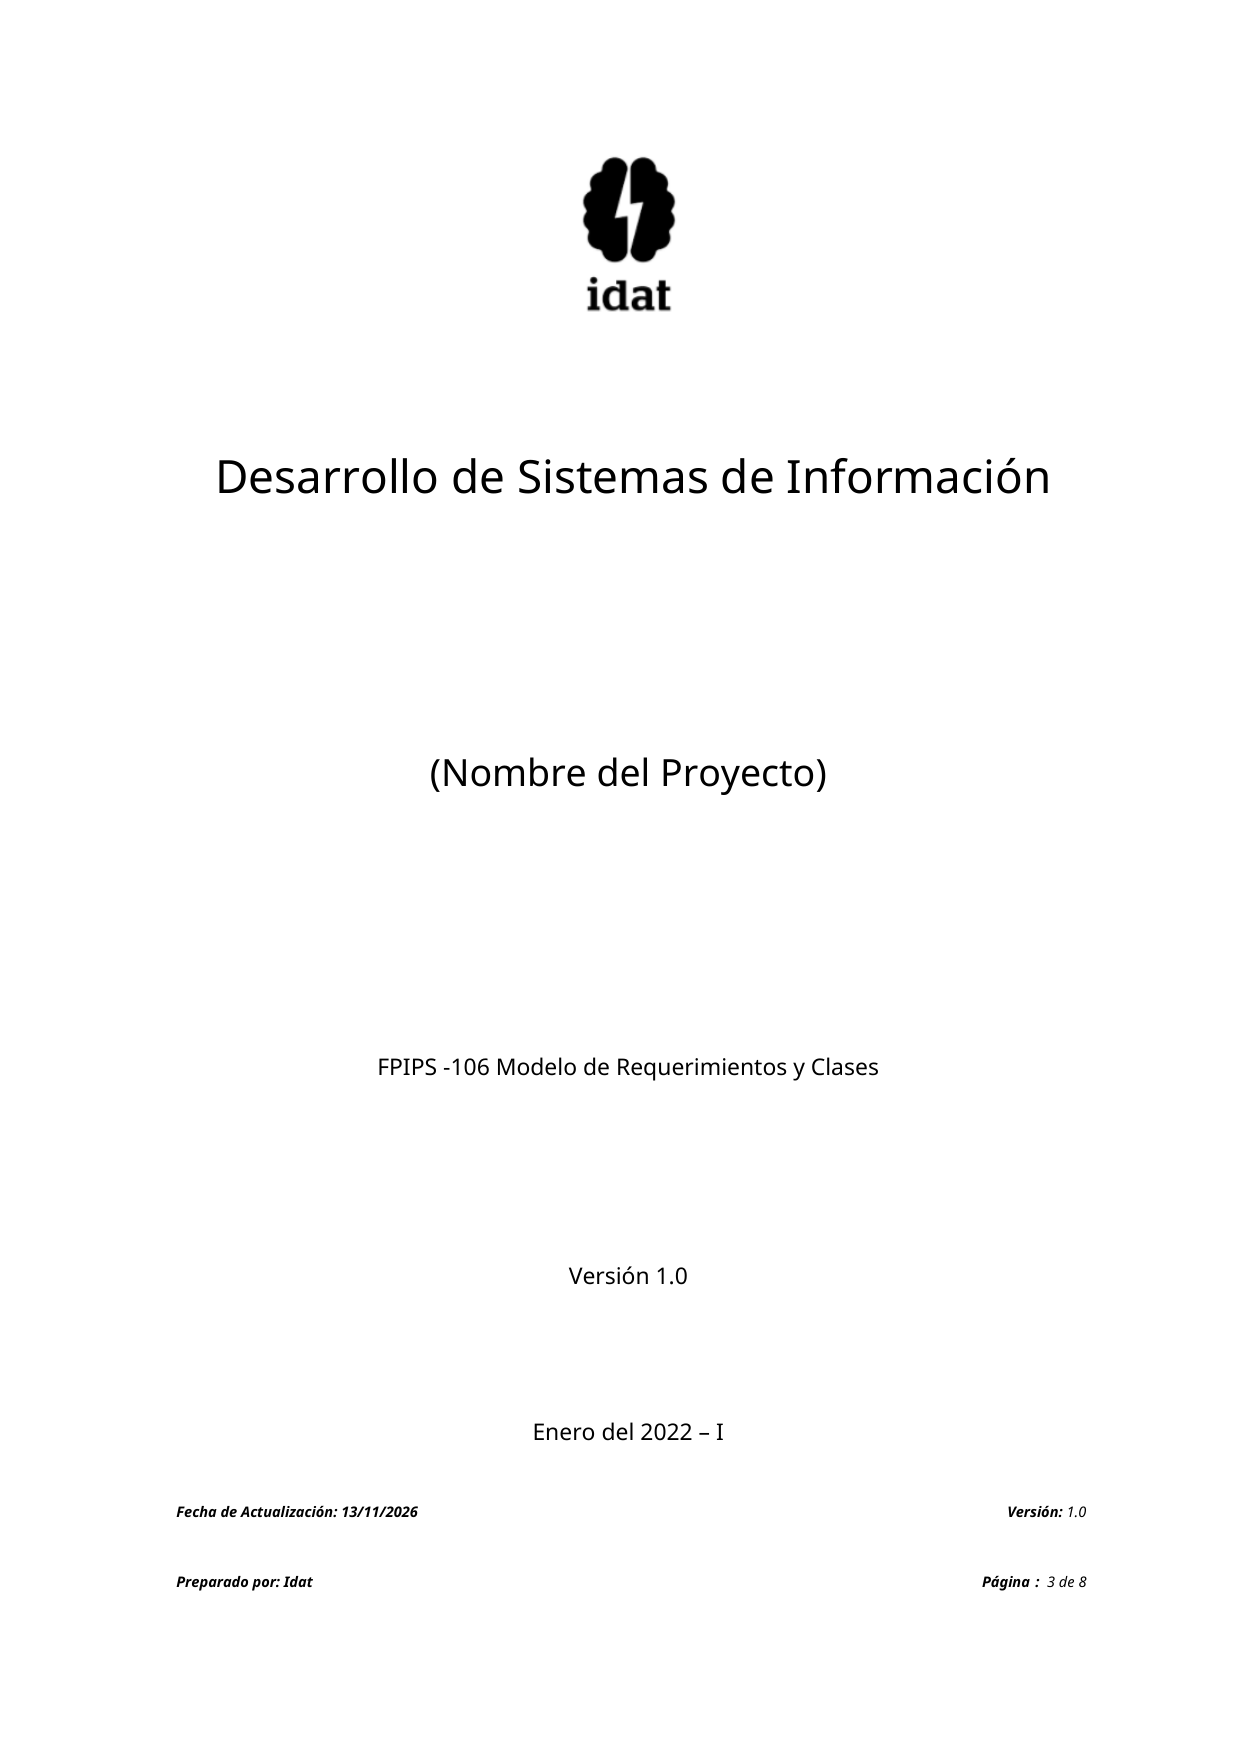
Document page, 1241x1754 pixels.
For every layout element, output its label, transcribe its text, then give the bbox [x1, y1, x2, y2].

picture [543, 147, 713, 322]
text (Nombre del Proyecto) [169, 746, 1087, 797]
text Enero del 2022 – I [169, 1416, 1087, 1447]
text Desarrollo de Sistemas de Información [169, 444, 1087, 506]
text Versión 1.0 [169, 1260, 1087, 1291]
text FPIPS -106 Modelo de Requerimientos y Clases [169, 1051, 1087, 1083]
